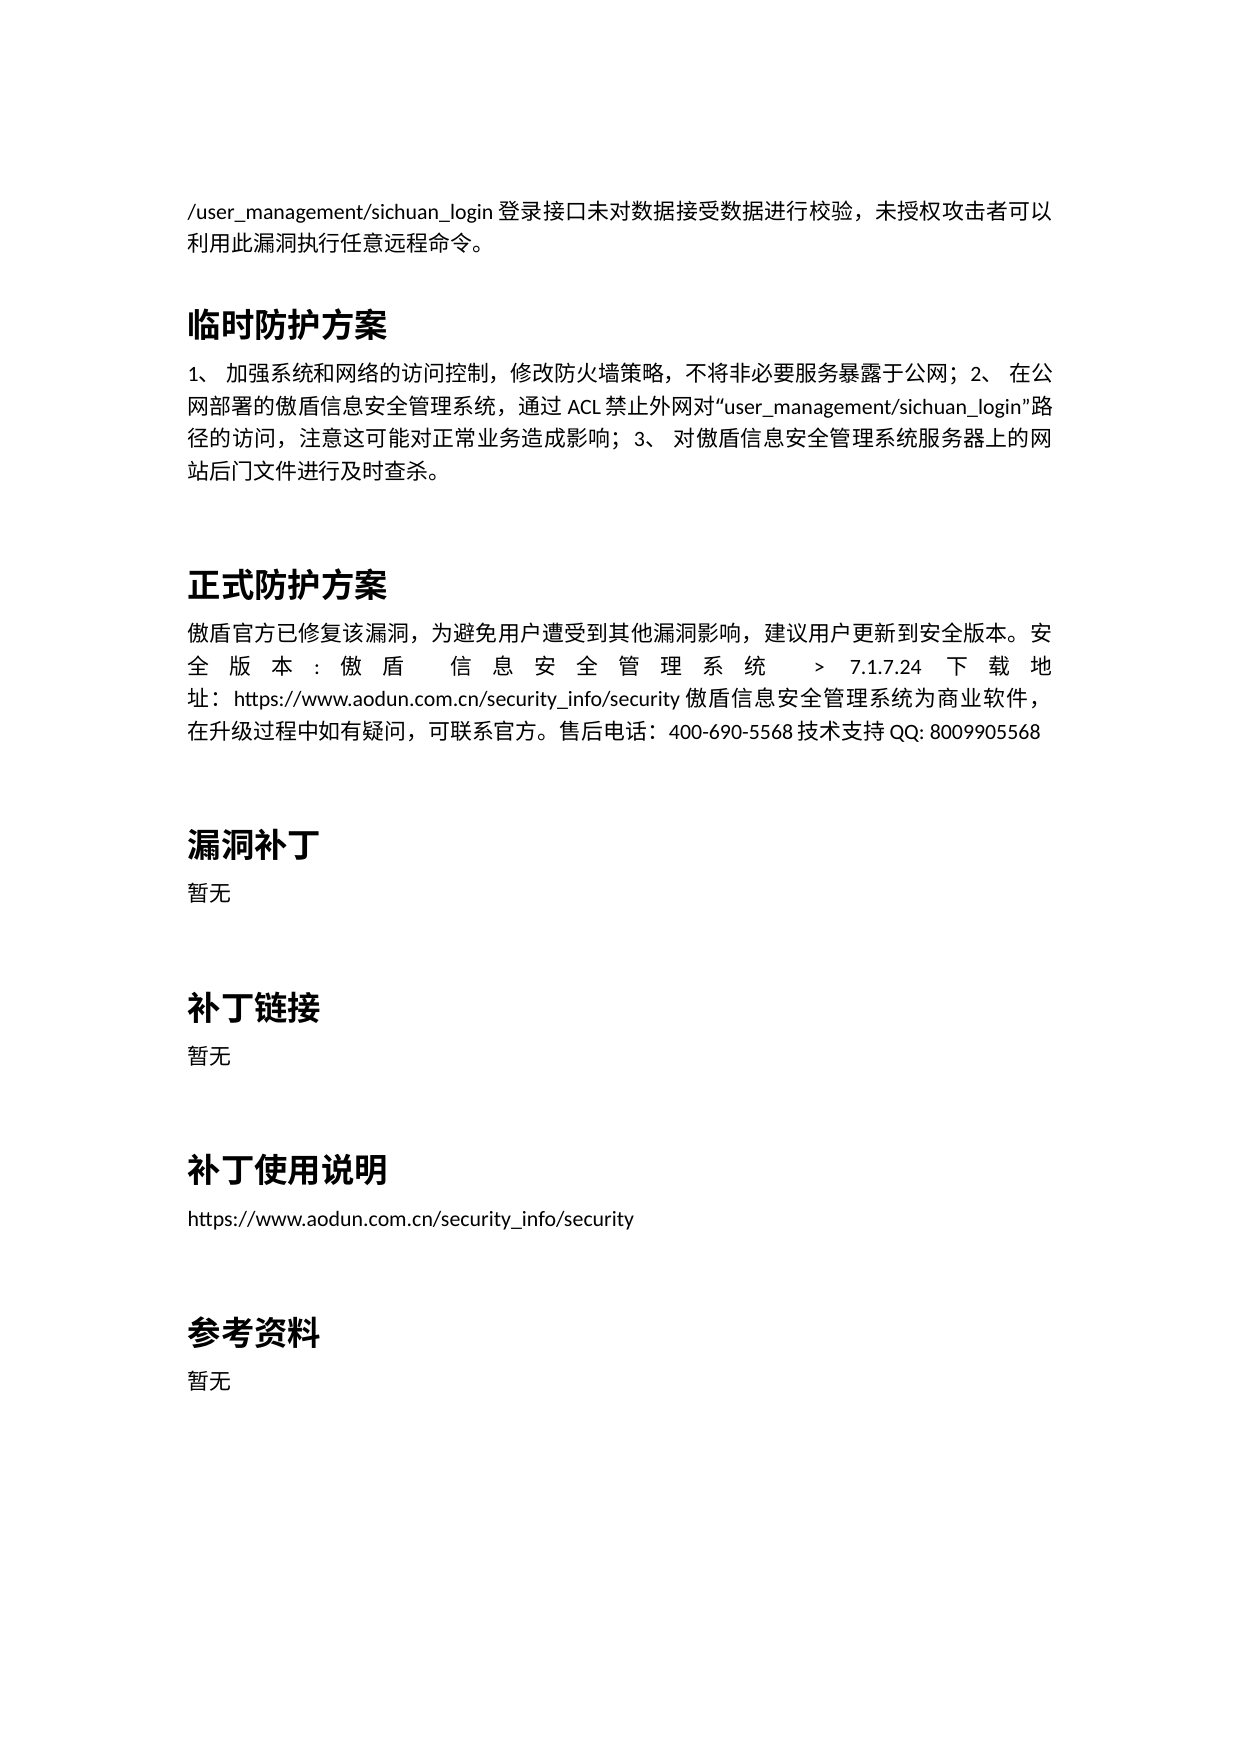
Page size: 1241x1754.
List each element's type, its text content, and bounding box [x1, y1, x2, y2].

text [187, 162, 1053, 259]
text 傲盾官方已修复该漏洞，为避免用户遭受到其他漏洞影响，建议用户更新到安全版本。安全版本:傲盾 信息安全管理系统 > 7.1.7.24下载地址：https://www.aodun.com.cn/security_info/security傲盾信息安全管理系统为商业软件，在升级过程中如有疑问，可联系官方。售后电话：400-690-5568技术支持QQ: 8009905568 [187, 617, 1053, 747]
text 1、 加强系统和网络的访问控制，修改防火墙策略，不将非必要服务暴露于公网；2、 在公网部署的傲盾信息安全管理系统，通过ACL禁止外网对“user_management/sichuan_login”路径的访问，注意这可能对正常业务造成影响；3、 对傲盾信息安全管理系统服务器上的网站后门文件进行及时查杀。 [187, 357, 1053, 487]
text 暂无 [187, 1039, 1053, 1072]
text 暂无 [187, 877, 1053, 909]
text 暂无 [187, 1364, 1053, 1397]
text 正式防护方案 [187, 552, 1053, 617]
text https://www.aodun.com.cn/security_info/security [187, 1202, 1053, 1234]
text 补丁链接 [187, 974, 1053, 1039]
text 临时防护方案 [187, 292, 1053, 357]
text 漏洞补丁 [187, 812, 1053, 877]
text 补丁使用说明 [187, 1137, 1053, 1202]
text 参考资料 [187, 1299, 1053, 1364]
